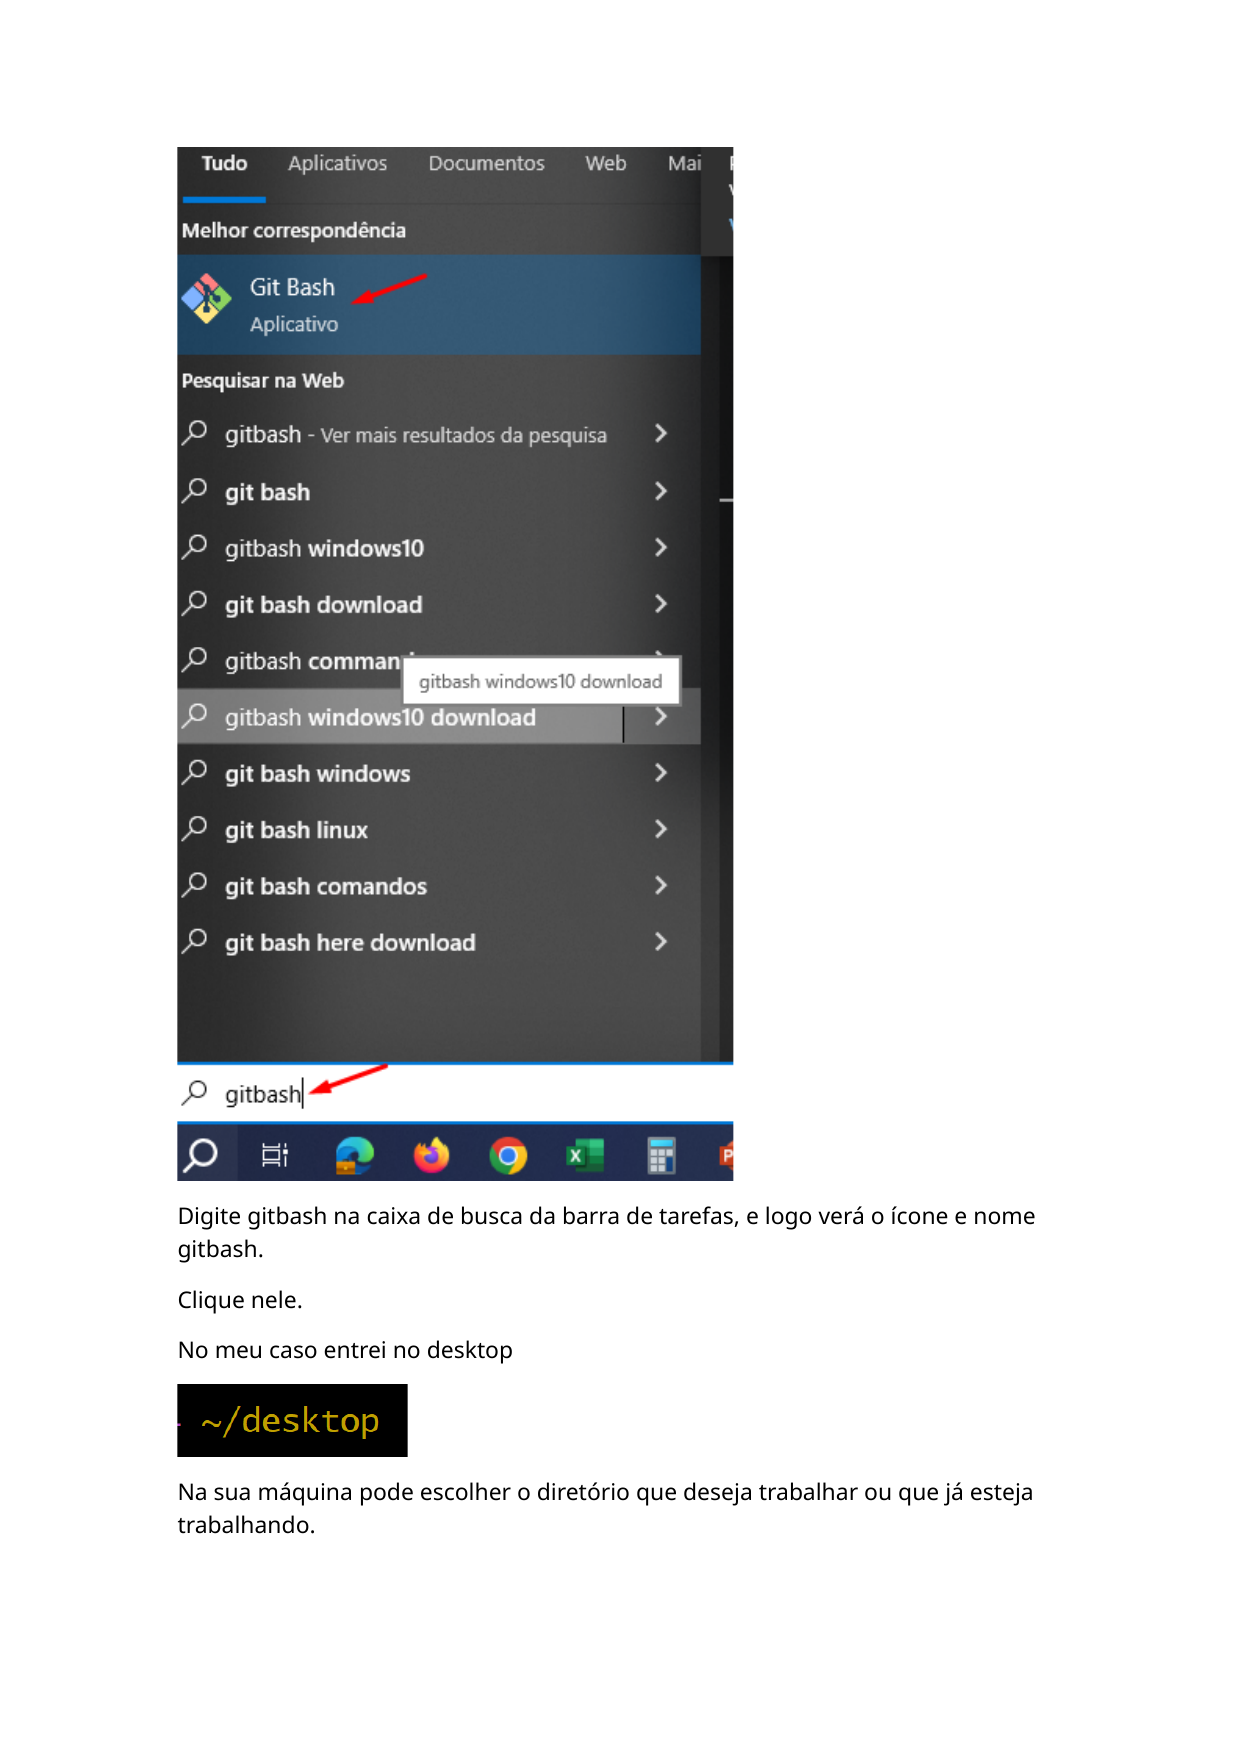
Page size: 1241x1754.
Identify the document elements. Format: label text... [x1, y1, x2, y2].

text Digite gitbash na caixa de busca da barra de tarefas, e logo verá o ícone e nome gitbash. [177, 1199, 1063, 1264]
picture [177, 1384, 408, 1457]
text Clique nele. [177, 1284, 1063, 1315]
text No meu caso entrei no desktop [177, 1334, 1063, 1365]
text Na sua máquina pode escolher o diretório que deseja trabalhar ou que já esteja trabalhando. [177, 1476, 1063, 1541]
picture [177, 147, 734, 1181]
